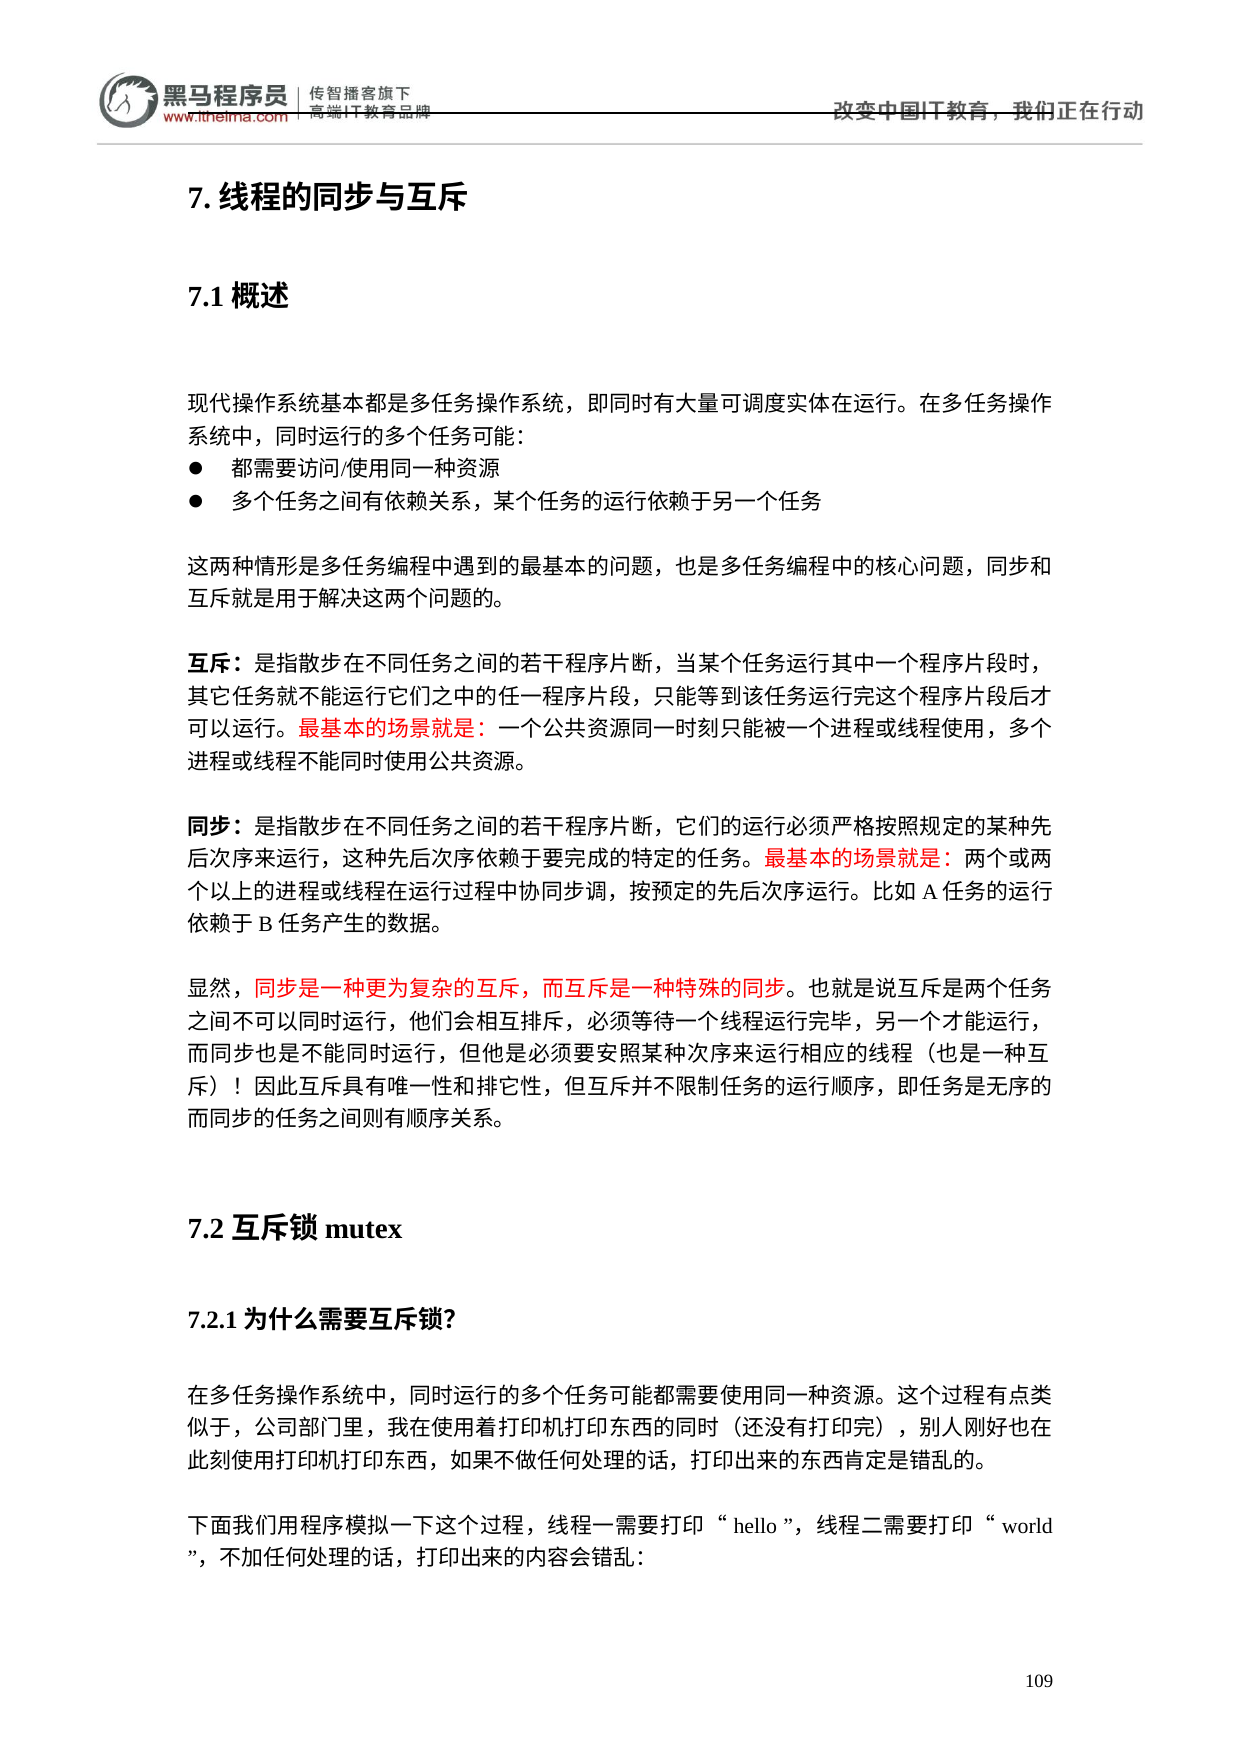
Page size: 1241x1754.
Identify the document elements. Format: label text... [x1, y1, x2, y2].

list 多个任务之间有依赖关系，某个任务的运行依赖于另一个任务 [187, 483, 1053, 516]
text 现代操作系统基本都是多任务操作系统，即同时有大量可调度实体在运行。在多任务操作系统中，同时运行的多个任务可能： [187, 386, 1053, 451]
picture [0, 2, 1241, 152]
text 下面我们用程序模拟一下这个过程，线程一需要打印“ hello ”，线程二需要打印“ world ”，不加任何处理的话，打印出来的内容会错乱： [187, 1507, 1053, 1572]
text 显然，同步是一种更为复杂的互斥，而互斥是一种特殊的同步。也就是说互斥是两个任务之间不可以同时运行，他们会相互排斥，必须等待一个线程运行完毕，另一个才能运行，而同步也是不能同时运行，但他是必须要安照某种次序来运行相应的线程（也是一种互斥）！因此互斥具有唯一性和排它性，但互斥并不限制任务的运行顺序，即任务是无序的，而同步的任务之间则有顺序关系。 [187, 971, 1053, 1133]
subtitle 7.2 互斥锁mutex [187, 1193, 1053, 1258]
list 都需要访问/使用同一种资源 [187, 451, 1053, 483]
subtitle 7. 线程的同步与互斥 [187, 162, 1053, 227]
text 同步：是指散步在不同任务之间的若干程序片断，它们的运行必须严格按照规定的某种先后次序来运行，这种先后次序依赖于要完成的特定的任务。最基本的场景就是：两个或两个以上的进程或线程在运行过程中协同步调，按预定的先后次序运行。比如 A 任务的运行依赖于 B 任务产生的数据。 [187, 808, 1053, 938]
text 这两种情形是多任务编程中遇到的最基本的问题，也是多任务编程中的核心问题，同步和互斥就是用于解决这两个问题的。 [187, 548, 1053, 613]
text 在多任务操作系统中，同时运行的多个任务可能都需要使用同一种资源。这个过程有点类似于，公司部门里，我在使用着打印机打印东西的同时（还没有打印完），别人刚好也在此刻使用打印机打印东西，如果不做任何处理的话，打印出来的东西肯定是错乱的。 [187, 1377, 1053, 1475]
subtitle 7.2.1 为什么需要互斥锁？ [187, 1285, 1053, 1350]
subtitle 7.1 概述 [187, 261, 1053, 326]
text 互斥：是指散步在不同任务之间的若干程序片断，当某个任务运行其中一个程序片段时，其它任务就不能运行它们之中的任一程序片段，只能等到该任务运行完这个程序片段后才可以运行。最基本的场景就是：一个公共资源同一时刻只能被一个进程或线程使用，多个进程或线程不能同时使用公共资源。 [187, 646, 1053, 776]
